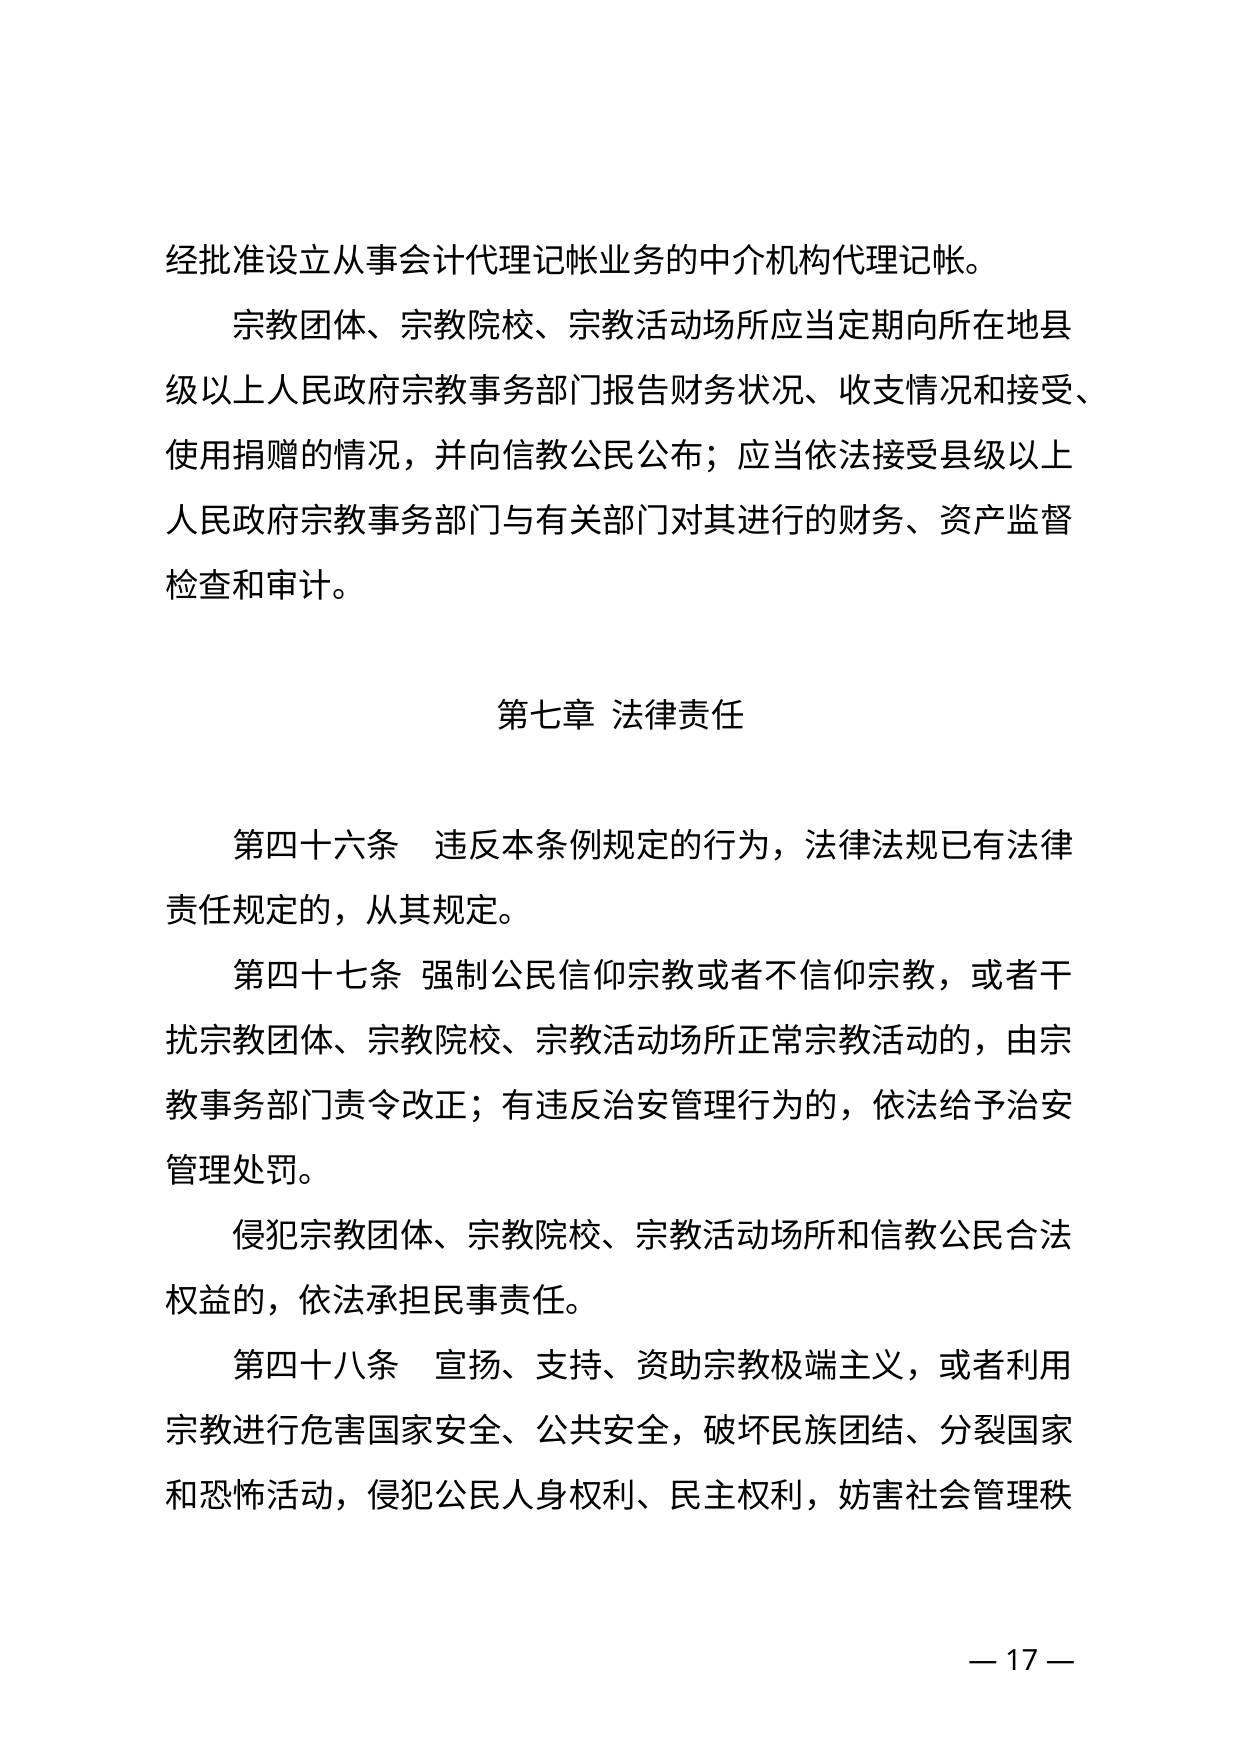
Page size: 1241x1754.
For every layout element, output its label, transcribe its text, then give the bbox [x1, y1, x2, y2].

text 第四十七条 强制公民信仰宗教或者不信仰宗教，或者干扰宗教团体、宗教院校、宗教活动场所正常宗教活动的，由宗教事务部门责令改正；有违反治安管理行为的，依法给予治安管理处罚。 [165, 941, 1075, 1201]
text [165, 226, 1075, 291]
text 宗教团体、宗教院校、宗教活动场所应当定期向所在地县级以上人民政府宗教事务部门报告财务状况、收支情况和接受、使用捐赠的情况，并向信教公民公布；应当依法接受县级以上人民政府宗教事务部门与有关部门对其进行的财务、资产监督检查和审计。 [165, 291, 1075, 616]
text 侵犯宗教团体、宗教院校、宗教活动场所和信教公民合法权益的，依法承担民事责任。 [165, 1201, 1075, 1331]
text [165, 1331, 1075, 1526]
text 第七章 法律责任 [165, 681, 1075, 746]
text 第四十六条 违反本条例规定的行为，法律法规已有法律责任规定的，从其规定。 [165, 811, 1075, 941]
